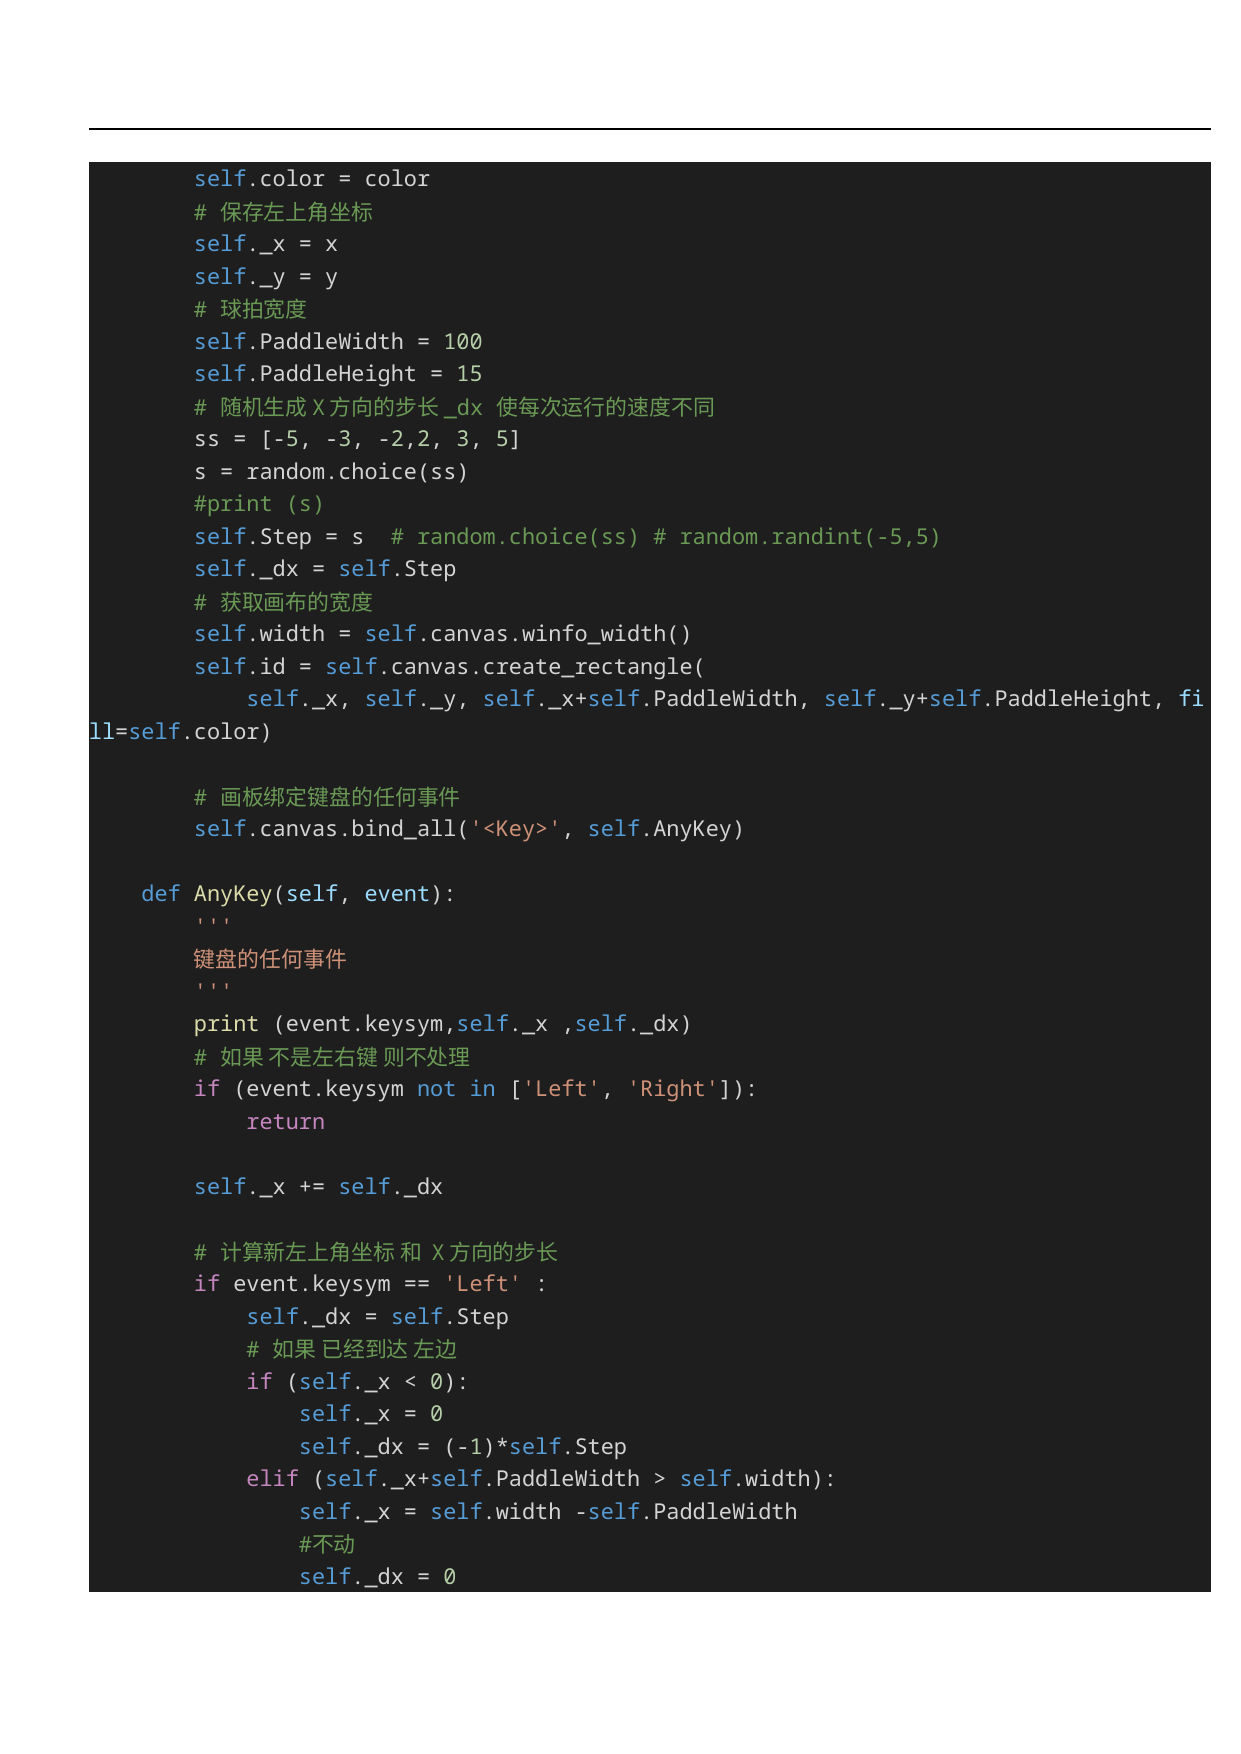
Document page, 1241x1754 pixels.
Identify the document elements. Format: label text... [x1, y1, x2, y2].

text if event.keysym == 'Left' : [89, 1267, 1211, 1299]
text ''' [89, 974, 1211, 1007]
text # 画板绑定键盘的任何事件 [89, 779, 1211, 812]
text # 计算新左上角坐标 和 X方向的步长 [89, 1234, 1211, 1267]
text #print (s) [89, 487, 1211, 519]
text self.id = self.canvas.create_rectangle( [89, 649, 1211, 682]
text self._x = self.width -self.PaddleWidth [89, 1494, 1211, 1527]
text elif (self._x+self.PaddleWidth > self.width): [89, 1462, 1211, 1494]
text if (event.keysym not in ['Left', 'Right']): [89, 1072, 1211, 1104]
text self.PaddleHeight = 15 [89, 357, 1211, 389]
text self._dx = self.Step [89, 552, 1211, 584]
text self.color = color [89, 162, 1211, 194]
text if (self._x < 0): [89, 1364, 1211, 1397]
text self._x = x [89, 227, 1211, 259]
text self.width = self.canvas.winfo_width() [89, 617, 1211, 649]
text def AnyKey(self, event): [89, 877, 1211, 909]
text 键盘的任何事件 [89, 942, 1211, 974]
text self._dx = 0 [89, 1559, 1211, 1592]
text # 获取画布的宽度 [89, 584, 1211, 617]
text #不动 [89, 1527, 1211, 1559]
text self.canvas.bind_all('<Key>', self.AnyKey) [89, 812, 1211, 844]
text self._dx = self.Step [89, 1299, 1211, 1332]
text self._x = 0 [89, 1397, 1211, 1429]
text # 随机生成X方向的步长 _dx 使每次运行的速度不同 [89, 389, 1211, 422]
text self._x += self._dx [89, 1169, 1211, 1202]
text # 如果 已经到达 左边 [89, 1332, 1211, 1364]
text self._x, self._y, self._x+self.PaddleWidth, self._y+self.PaddleHeight, fill=self.color) [89, 682, 1211, 747]
text self.PaddleWidth = 100 [89, 324, 1211, 357]
text # 如果 不是左右键 则不处理 [89, 1039, 1211, 1072]
text return [89, 1104, 1211, 1137]
text s = random.choice(ss) [89, 454, 1211, 487]
text ss = [-5, -3, -2,2, 3, 5] [89, 422, 1211, 454]
text self.Step = s # random.choice(ss) # random.randint(-5,5) [89, 519, 1211, 552]
text self._dx = (-1)*self.Step [89, 1429, 1211, 1462]
text print (event.keysym,self._x ,self._dx) [89, 1007, 1211, 1039]
text self._y = y [89, 259, 1211, 292]
text ''' [89, 909, 1211, 942]
text # 保存左上角坐标 [89, 194, 1211, 227]
text # 球拍宽度 [89, 292, 1211, 324]
